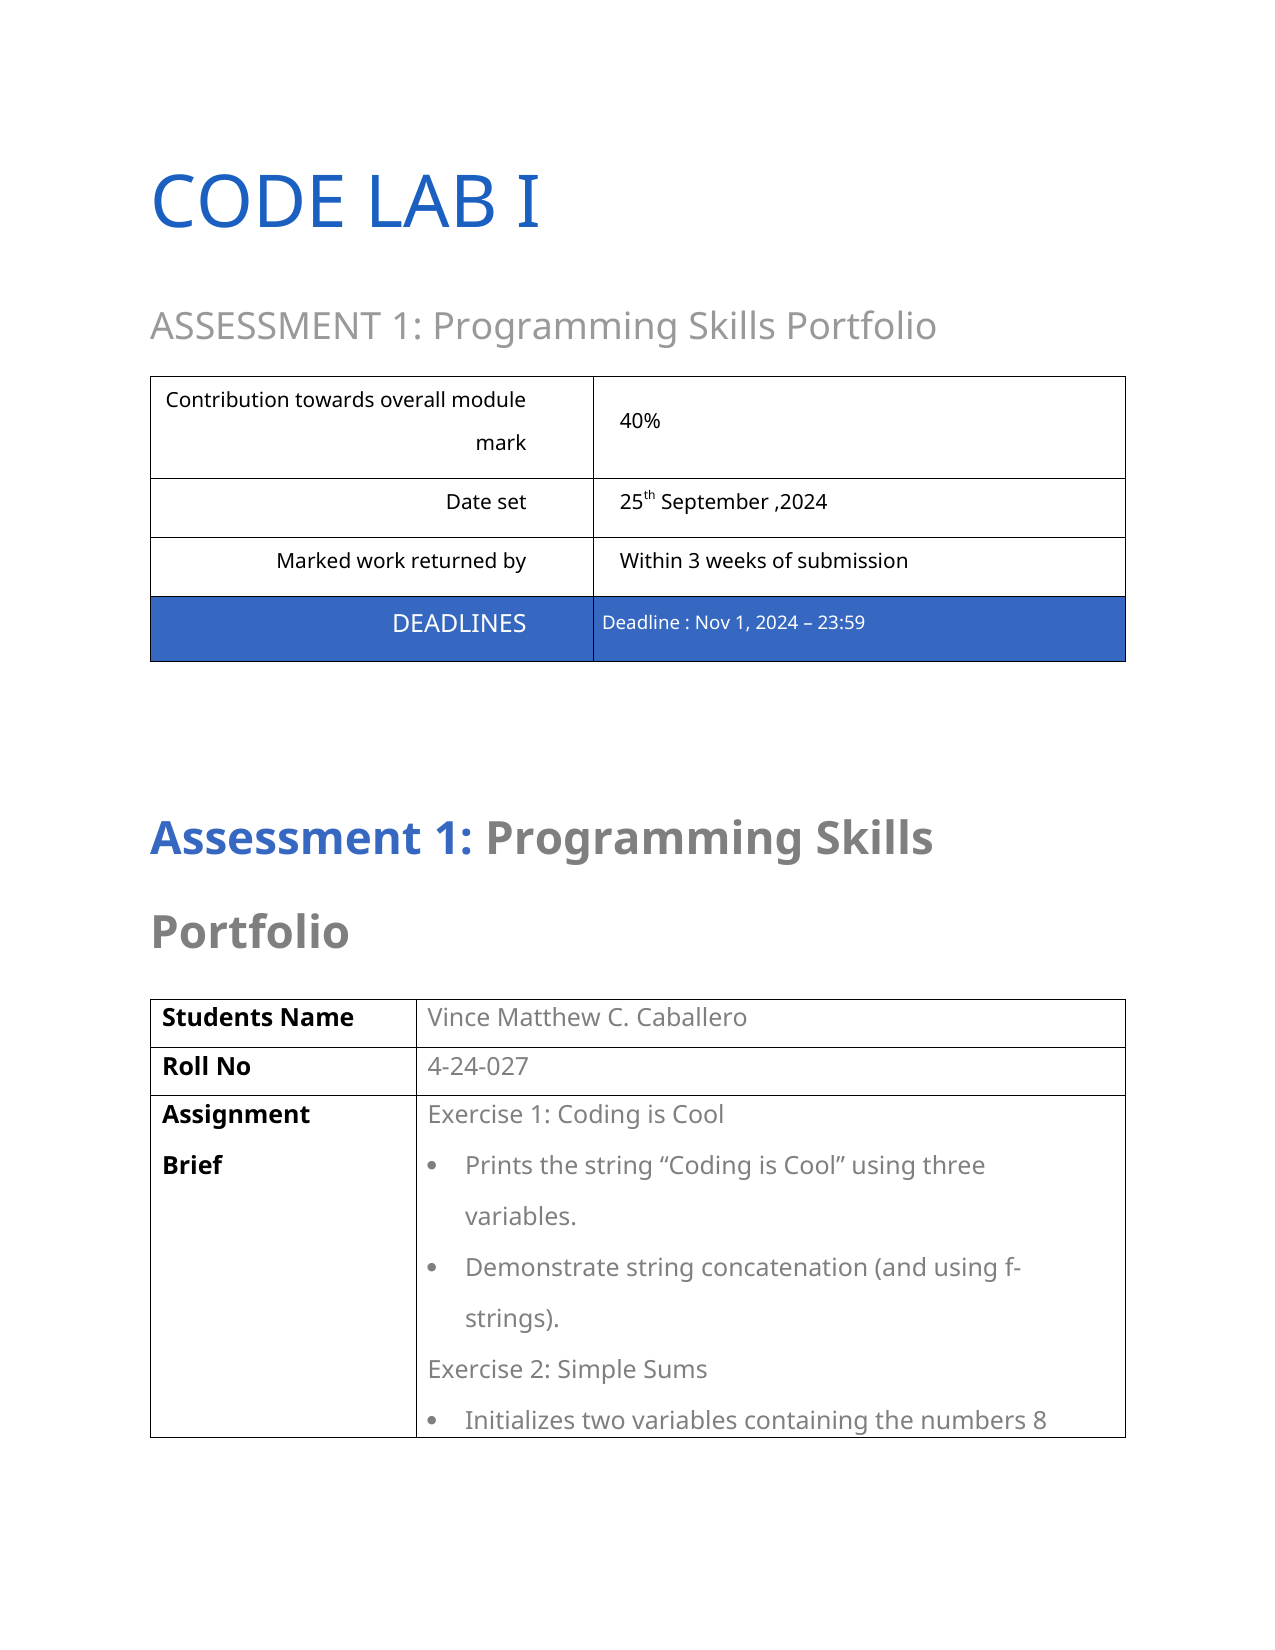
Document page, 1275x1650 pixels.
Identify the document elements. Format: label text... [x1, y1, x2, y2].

table_cell Within 3 weeks of submission [594, 538, 1125, 596]
table_cell DEADLINES [151, 597, 593, 661]
text CODE LAB I [150, 150, 1125, 249]
table_header 40% [594, 377, 1125, 477]
title Assessment 1: Programming Skills Portfolio [150, 806, 1125, 961]
table_header Students Name [151, 1000, 416, 1047]
table_cell Marked work returned by [151, 538, 593, 596]
text ASSESSMENT 1: Programming Skills Portfolio [150, 299, 1125, 350]
table_cell Assignment Brief [151, 1096, 416, 1437]
table_cell 25th September ,2024 [594, 479, 1125, 537]
table_cell Deadline : Nov 1, 2024 – 23:59 [594, 597, 1125, 661]
table_cell Date set [151, 479, 593, 537]
table_header Contribution towards overall module mark [151, 377, 593, 477]
table_cell 4-24-027 [417, 1048, 1125, 1095]
table_cell Roll No [151, 1048, 416, 1095]
table_header Vince Matthew C. Caballero [417, 1000, 1125, 1047]
